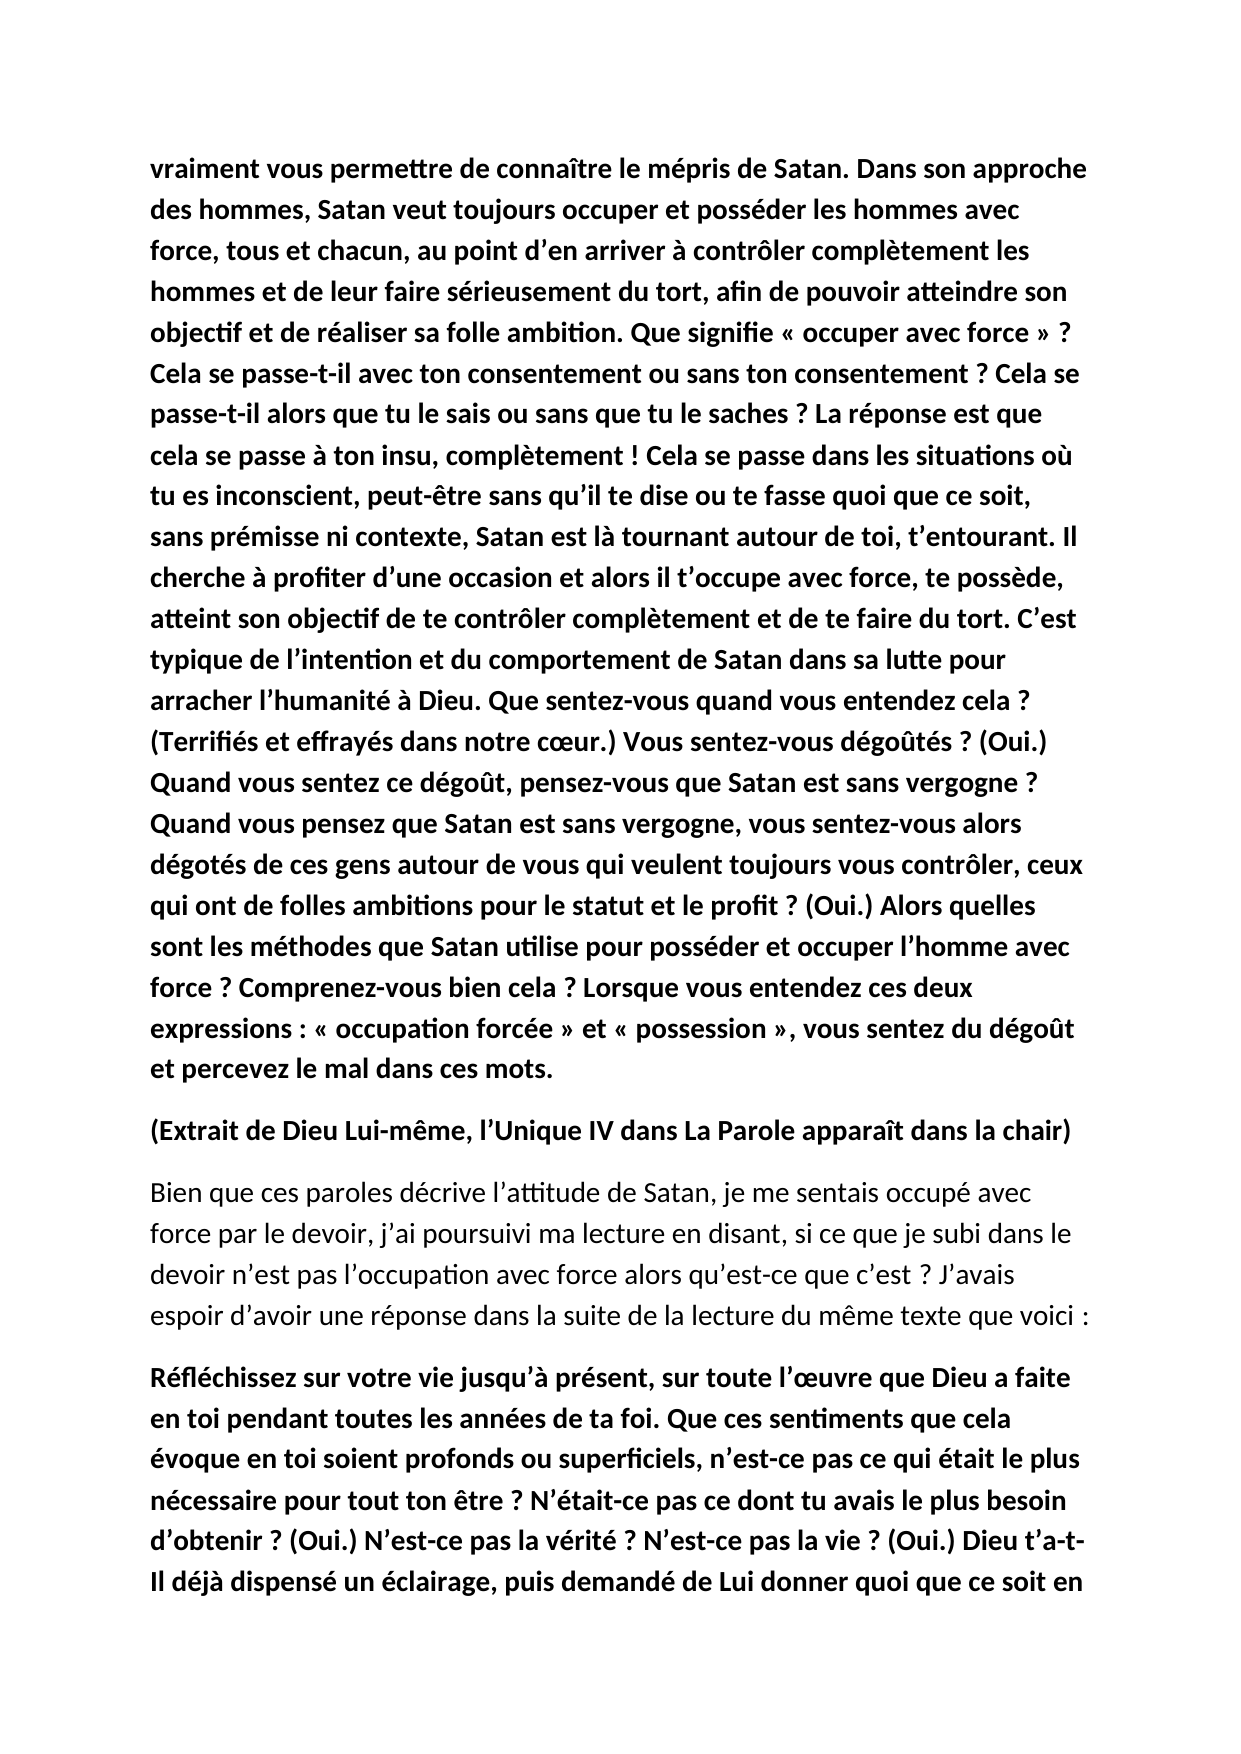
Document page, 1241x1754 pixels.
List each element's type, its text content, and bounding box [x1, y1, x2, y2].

text Bien que ces paroles décrive l’attitude de Satan, je me sentais occupé avec force par le devoir, j’ai poursuivi ma lecture en disant, si ce que je subi dans le devoir n’est pas l’occupation avec force alors qu’est-ce que c’est ? J’avais espoir d’avoir une réponse dans la suite de la lecture du même texte que voici : [150, 1174, 1090, 1333]
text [150, 150, 1090, 1086]
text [150, 1359, 1090, 1599]
text (Extrait de Dieu Lui-même, l’Unique IV dans La Parole apparaît dans la chair) [150, 1112, 1090, 1148]
